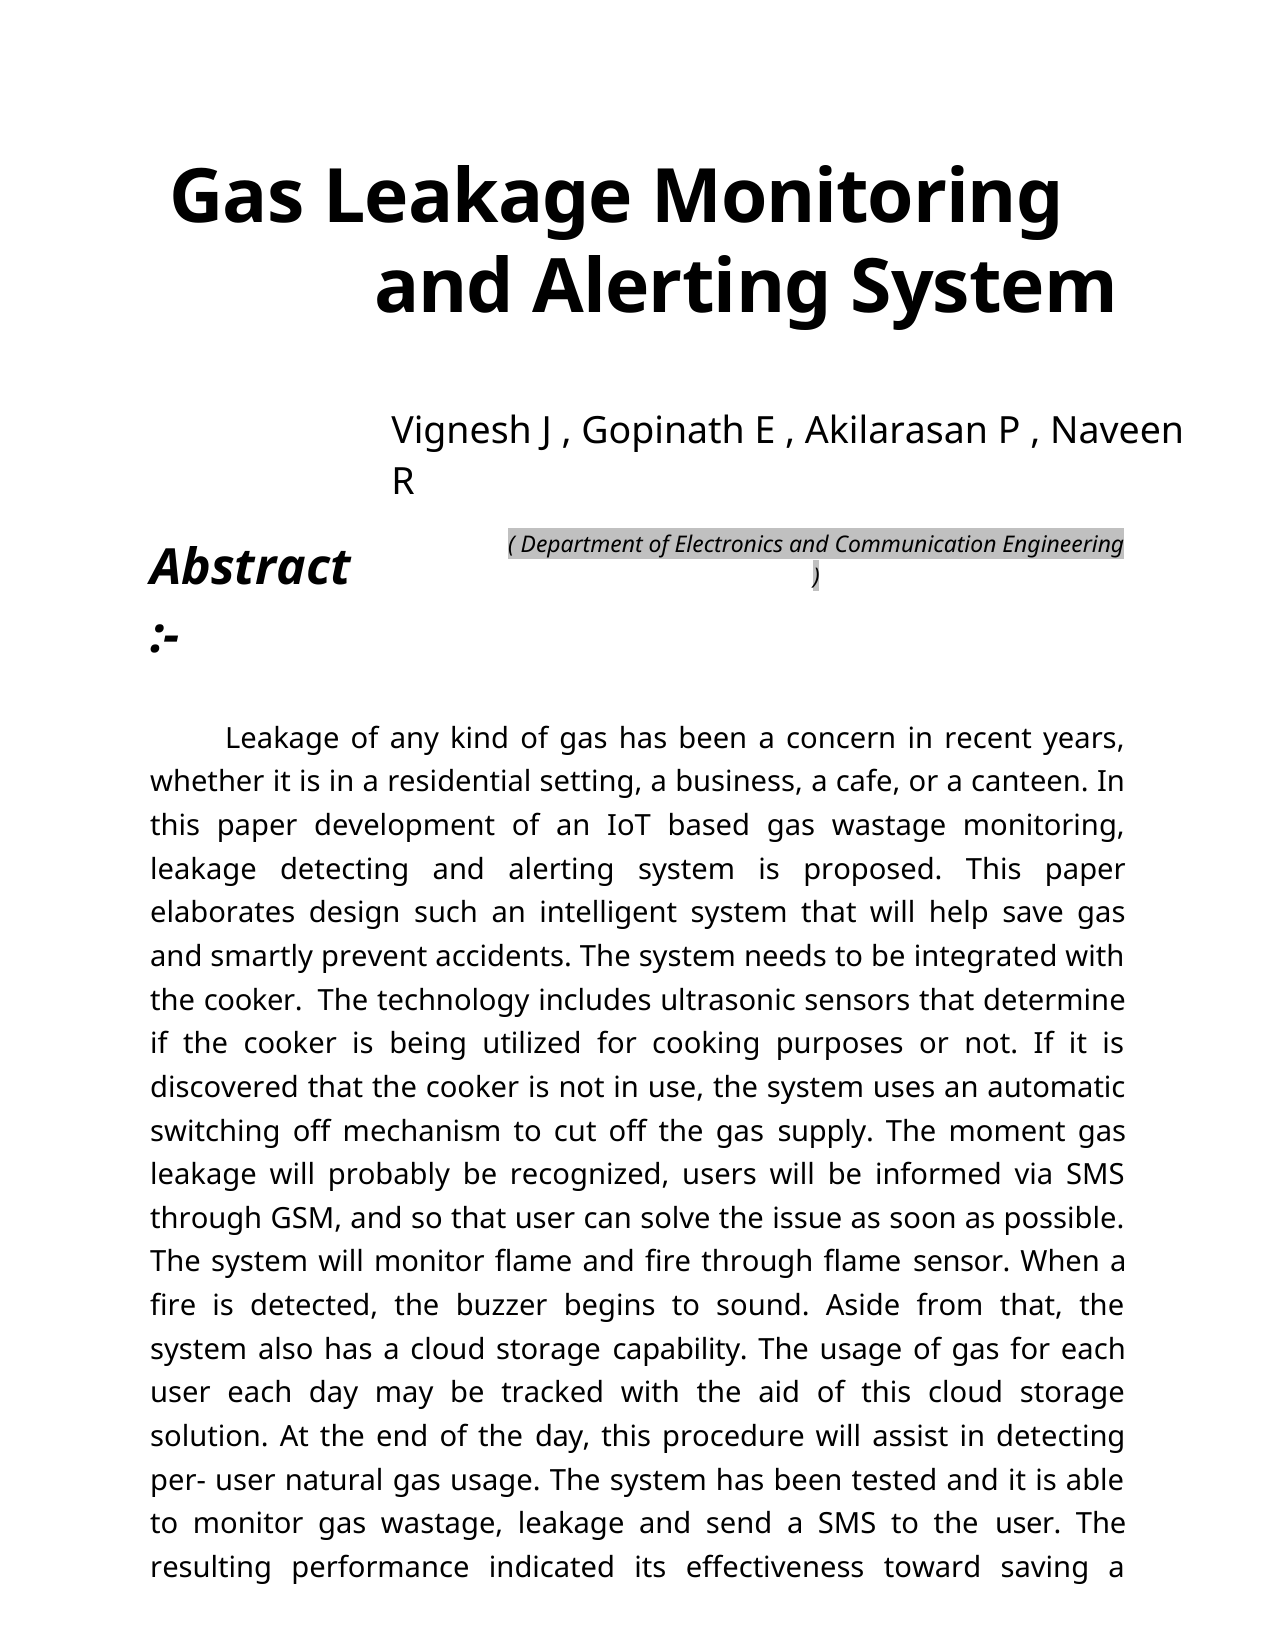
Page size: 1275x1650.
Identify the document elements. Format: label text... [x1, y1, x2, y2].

text ( Department of Electronics and Communication Engineering ) [508, 528, 1125, 591]
text Vignesh J , Gopinath E , Akilarasan P , Naveen R [391, 403, 1217, 506]
title Gas Leakage Monitoring and Alerting System [169, 148, 1217, 334]
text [150, 717, 1126, 1586]
subtitle Abstract :- [150, 531, 388, 668]
